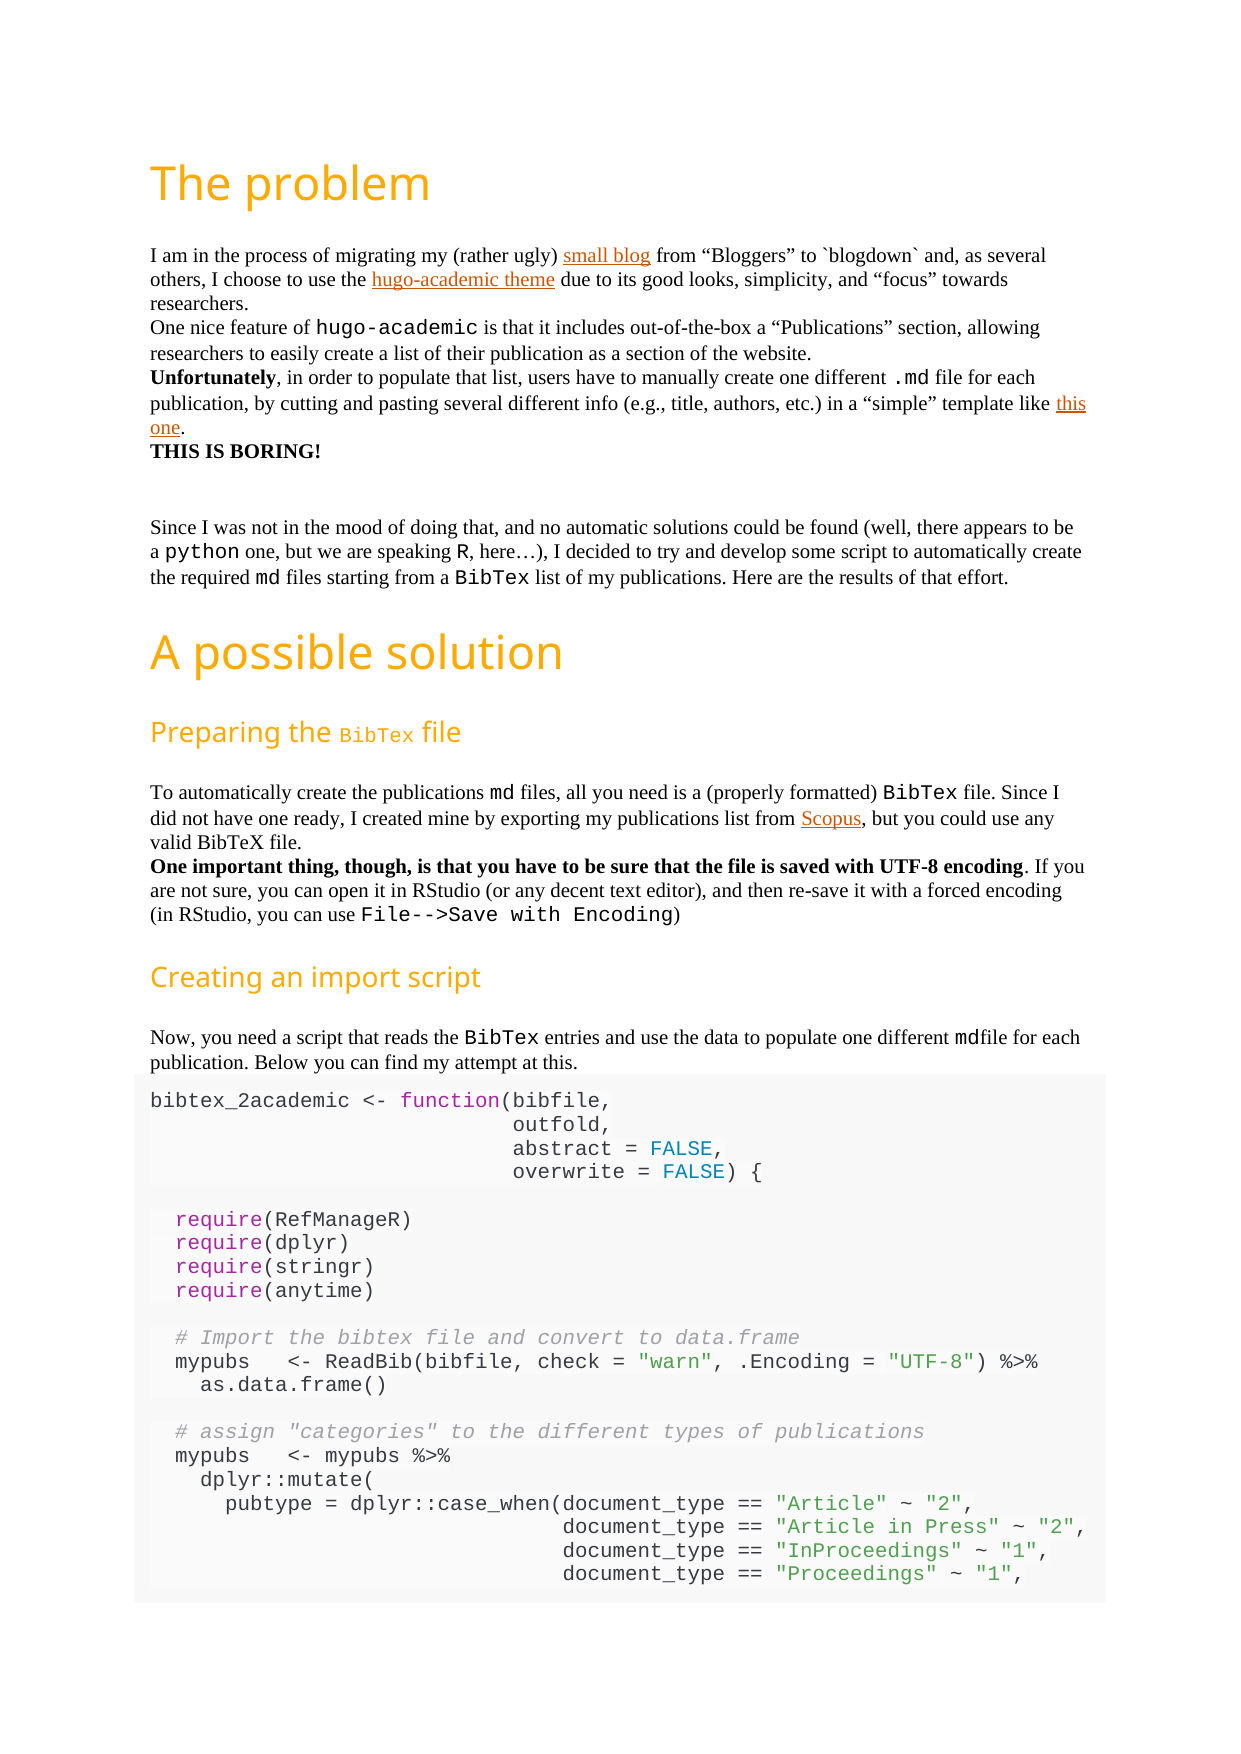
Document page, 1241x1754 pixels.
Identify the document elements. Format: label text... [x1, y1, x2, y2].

text One important thing, though, is that you have to be sure that the file is saved with UTF-8 encoding. If you are not sure, you can open it in RStudio (or any decent text editor), and then re-save it with a forced encoding (in RStudio, you can use File-->Save with Encoding) [150, 854, 1090, 928]
text Now, you need a script that reads the BibTex entries and use the data to populate one different mdfile for each publication. Below you can find my attempt at this. [150, 1024, 1090, 1074]
text The problem [150, 150, 1090, 214]
text Unfortunately, in order to populate that list, users have to manually create one different .md file for each publication, by cutting and pasting several different info (e.g., title, authors, etc.) in a “simple” template like this one. [150, 365, 1090, 439]
text Preparing the BibTex file [150, 713, 1090, 751]
text One nice feature of hugo-academic is that it includes out-of-the-box a “Publications” section, allowing researchers to easily create a list of their publication as a section of the website. [150, 315, 1090, 365]
text I am in the process of migrating my (rather ugly) small blog from “Bloggers” to `blogdown` and, as several others, I choose to use the hugo-academic theme due to its good looks, simplicity, and “focus” towards researchers. [150, 243, 1090, 315]
text THIS IS BORING! [150, 439, 1090, 515]
text To automatically create the publications md files, all you need is a (properly formatted) BibTex file. Since I did not have one ready, I created mine by exporting my publications list from Scopus, but you could use any valid BibTeX file. [150, 780, 1090, 854]
text A possible solution [150, 620, 1090, 683]
text Creating an import script [150, 957, 1090, 995]
text Since I was not in the mood of doing that, and no automatic solutions could be found (well, there appears to be a python one, but we are speaking R, here…), I decided to try and develop some script to automatically create the required md files starting from a BibTex list of my publications. Here are the results of that effort. [150, 515, 1090, 591]
